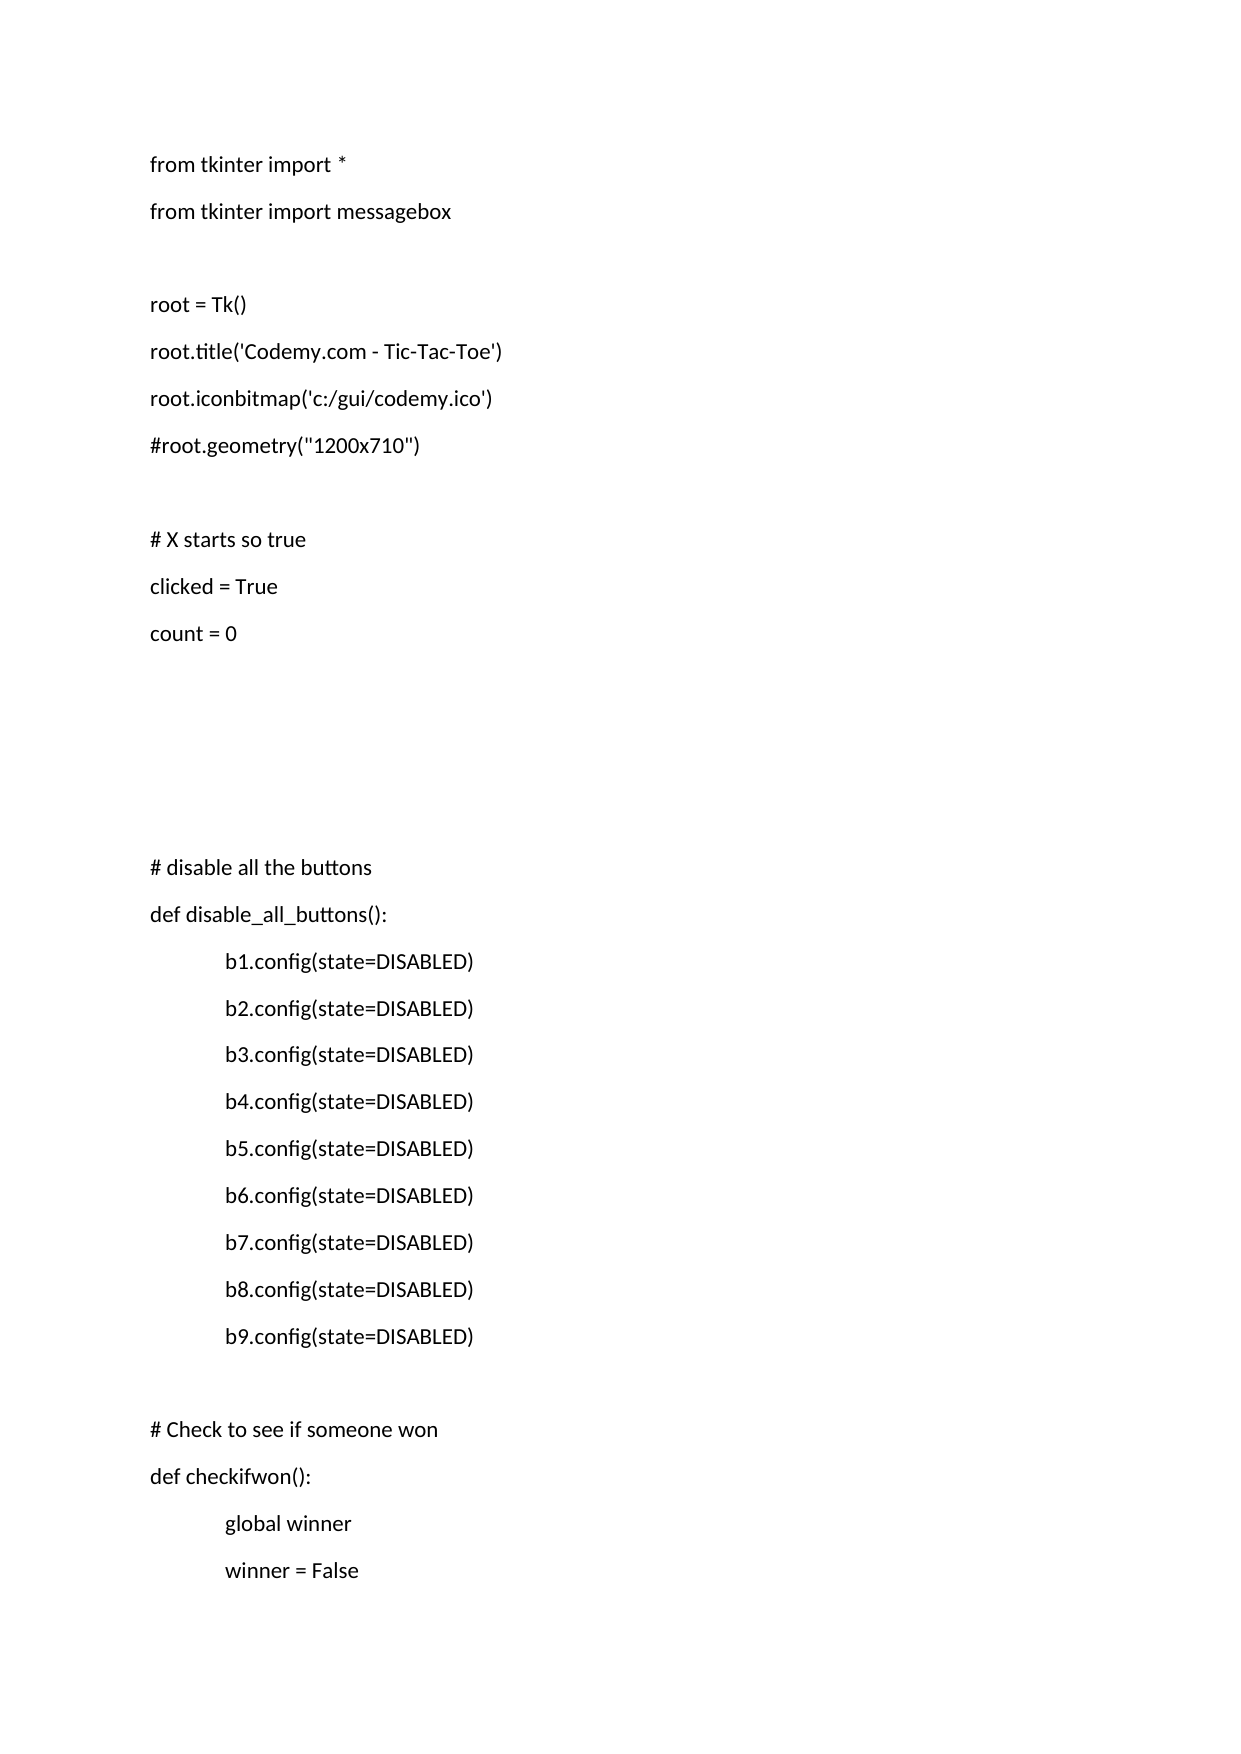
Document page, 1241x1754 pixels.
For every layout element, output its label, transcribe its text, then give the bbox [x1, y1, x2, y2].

text # Check to see if someone won [150, 1416, 1090, 1444]
text b6.config(state=DISABLED) [150, 1181, 1090, 1209]
text b9.config(state=DISABLED) [150, 1322, 1090, 1350]
text count = 0 [150, 619, 1090, 647]
text def disable_all_buttons(): [150, 900, 1090, 928]
text root.iconbitmap('c:/gui/codemy.ico') [150, 384, 1090, 412]
text b3.config(state=DISABLED) [150, 1041, 1090, 1069]
text root = Tk() [150, 291, 1090, 319]
text clicked = True [150, 572, 1090, 600]
text def checkifwon(): [150, 1462, 1090, 1491]
text #root.geometry("1200x710") [150, 431, 1090, 459]
text from tkinter import * [150, 150, 1090, 178]
text b1.config(state=DISABLED) [150, 947, 1090, 975]
text b7.config(state=DISABLED) [150, 1228, 1090, 1256]
text global winner [150, 1509, 1090, 1537]
text from tkinter import messagebox [150, 197, 1090, 225]
text b8.config(state=DISABLED) [150, 1275, 1090, 1303]
text b5.config(state=DISABLED) [150, 1134, 1090, 1162]
text b4.config(state=DISABLED) [150, 1087, 1090, 1116]
text # X starts so true [150, 525, 1090, 553]
text b2.config(state=DISABLED) [150, 994, 1090, 1022]
text winner = False [150, 1556, 1090, 1584]
text # disable all the buttons [150, 853, 1090, 881]
text root.title('Codemy.com - Tic-Tac-Toe') [150, 337, 1090, 366]
